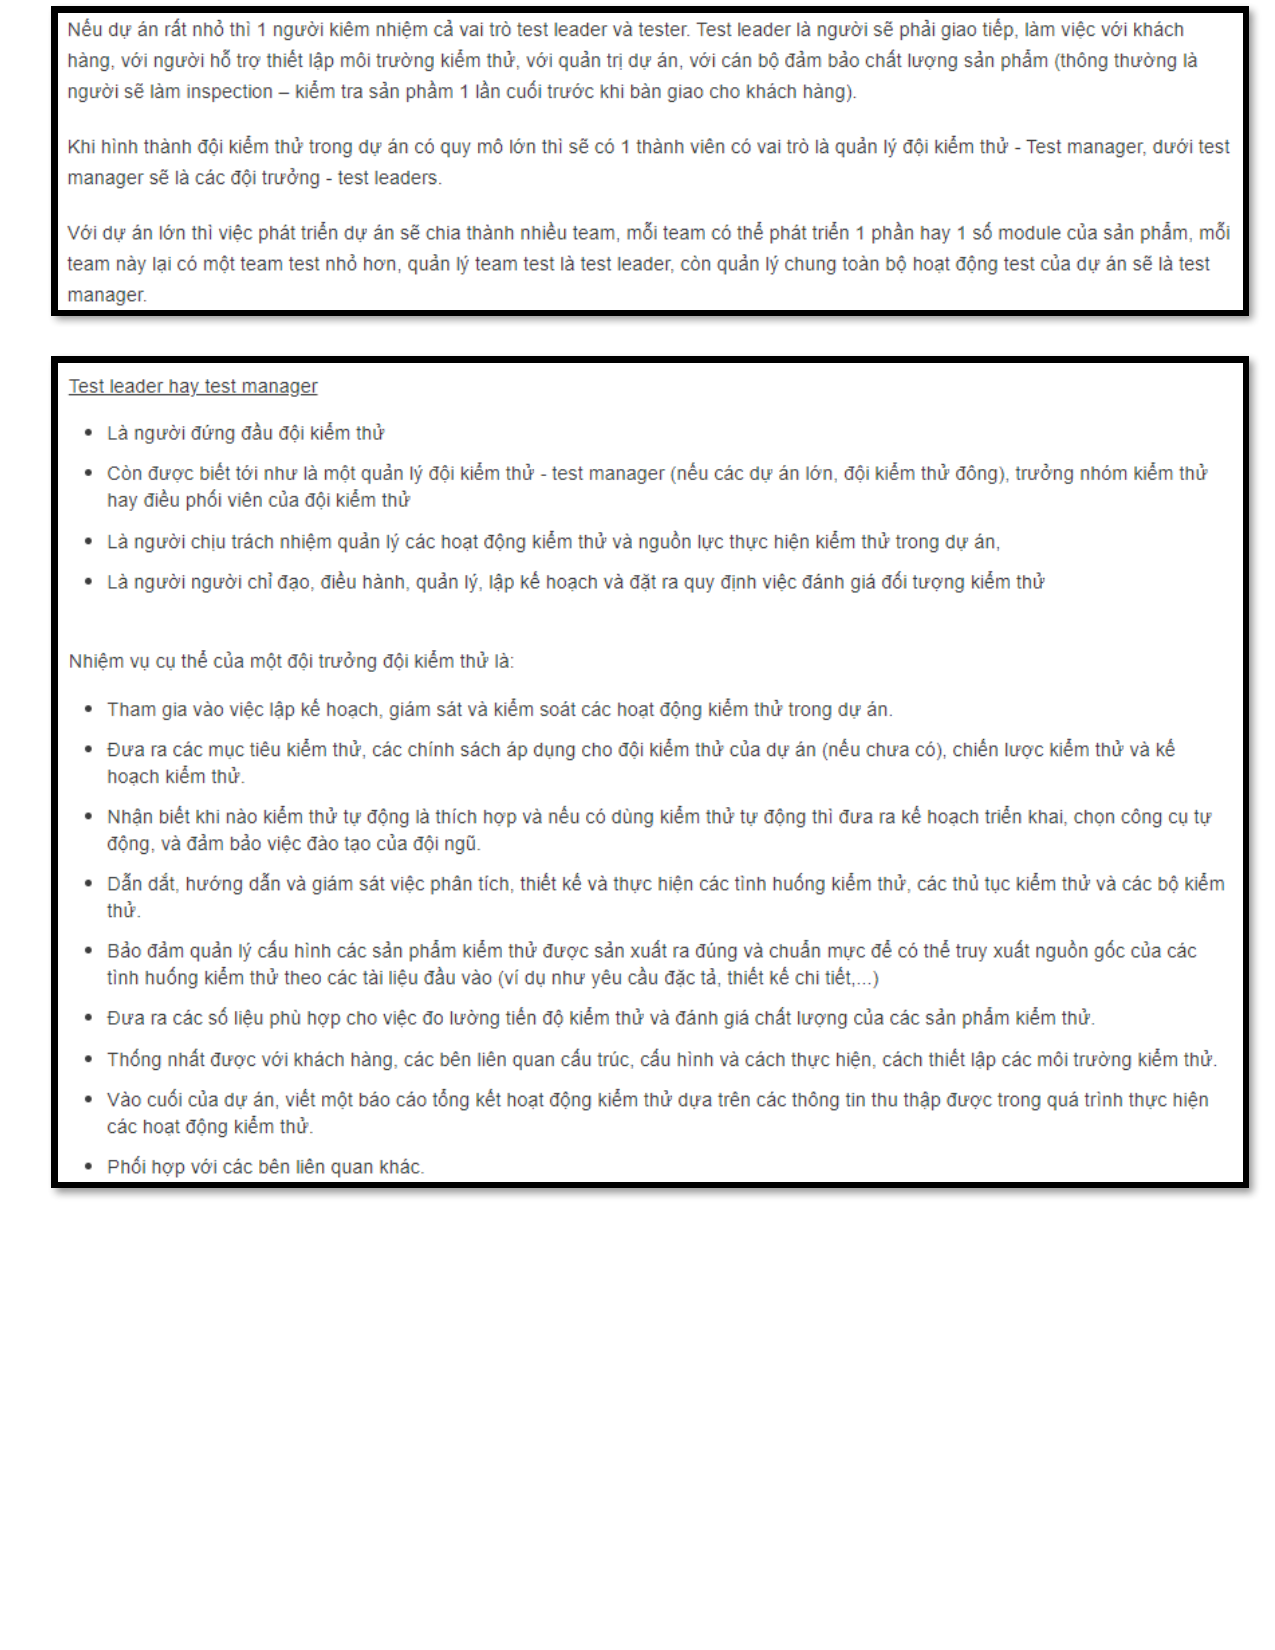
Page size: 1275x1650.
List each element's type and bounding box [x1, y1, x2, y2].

picture [58, 363, 1243, 1182]
picture [58, 13, 1243, 310]
